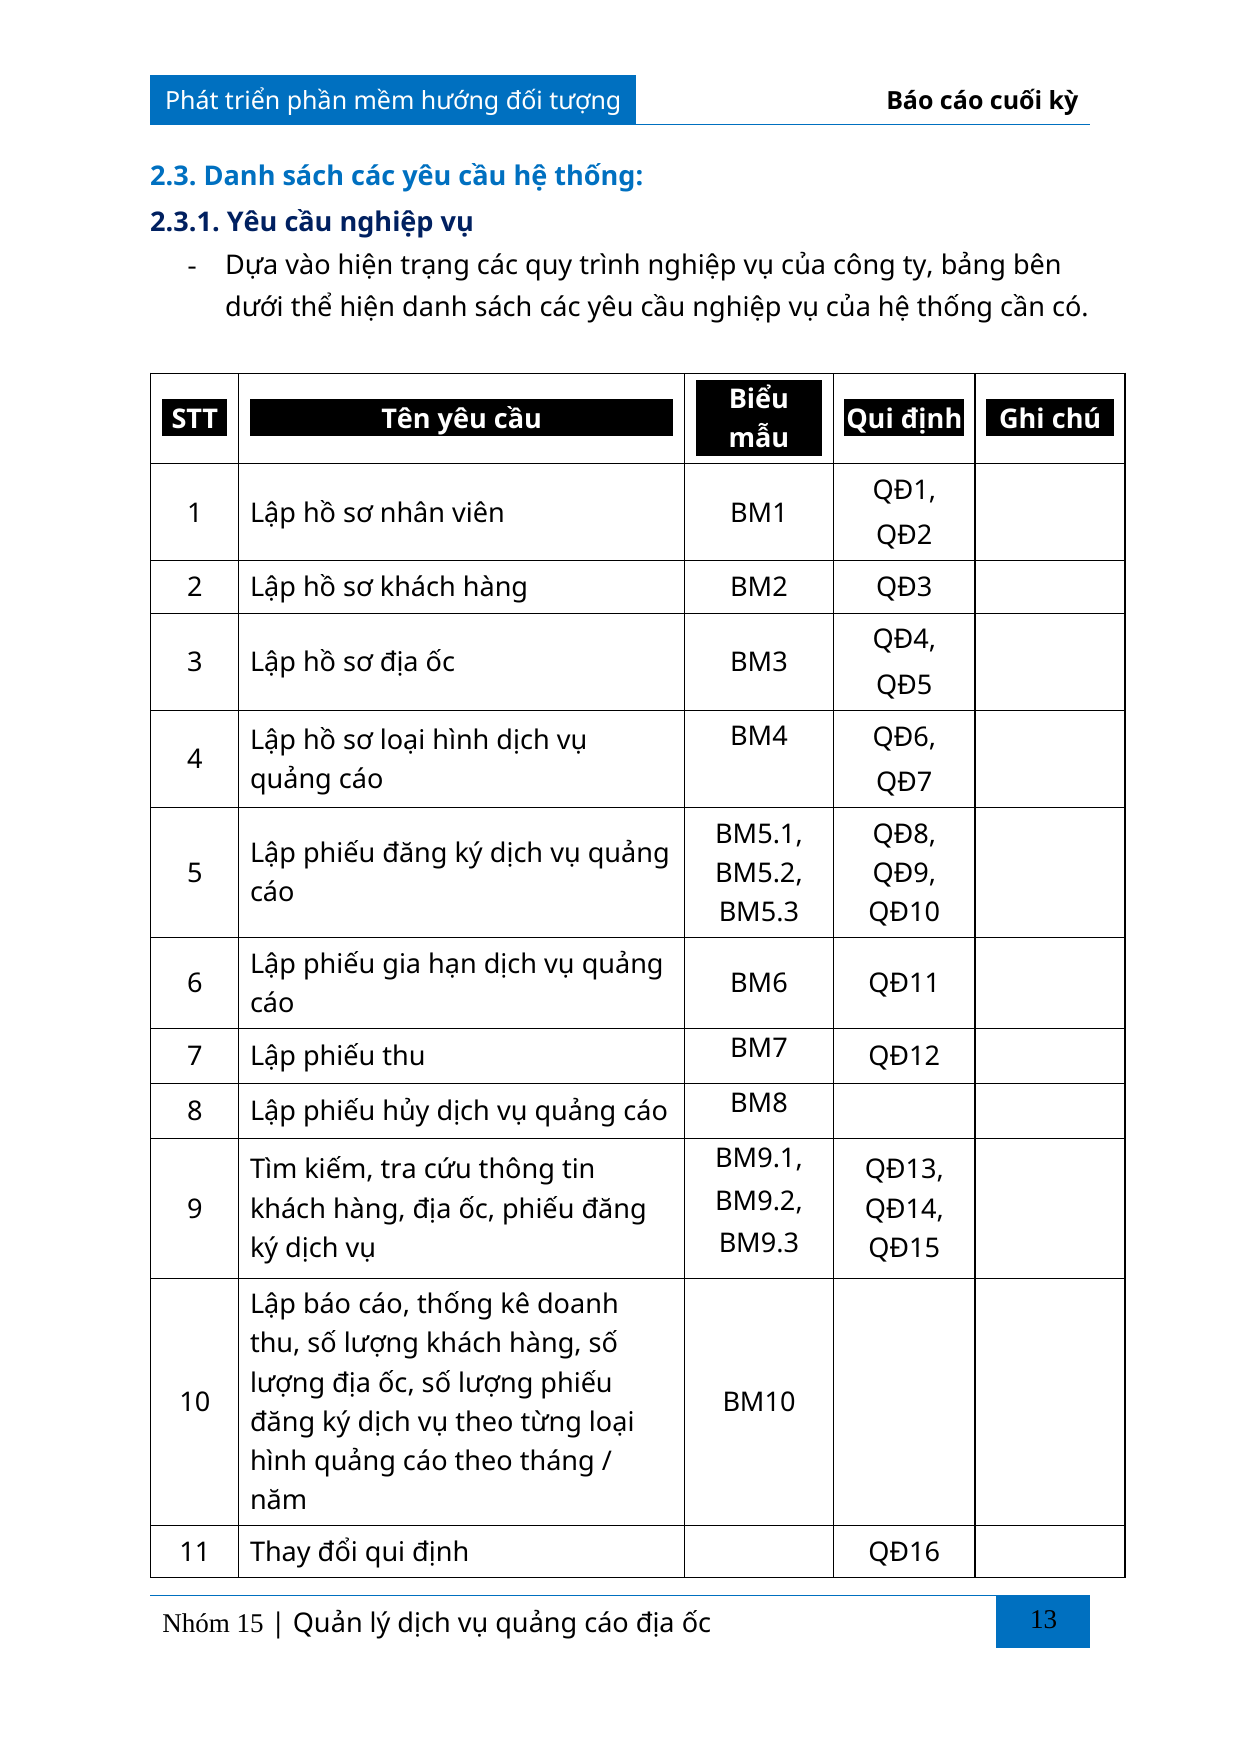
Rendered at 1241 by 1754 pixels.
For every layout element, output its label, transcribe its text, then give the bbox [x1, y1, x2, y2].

table_cell [976, 711, 1124, 807]
table_cell [834, 1084, 974, 1138]
table_cell BM6 [685, 938, 833, 1028]
table_cell BM2 [685, 561, 833, 612]
table_header Qui định [834, 374, 974, 463]
table_cell [976, 938, 1124, 1028]
table_cell QĐ12 [834, 1029, 974, 1083]
table_cell 1 [151, 464, 238, 560]
table_cell QĐ8, QĐ9, QĐ10 [834, 808, 974, 937]
table_cell BM4 [685, 711, 833, 807]
table_cell BM9.1, BM9.2, BM9.3 [685, 1139, 833, 1278]
table_cell QĐ16 [834, 1526, 974, 1577]
table_cell 3 [151, 614, 238, 709]
table_cell Lập phiếu thu [239, 1029, 684, 1083]
table_cell Lập phiếu hủy dịch vụ quảng cáo [239, 1084, 684, 1138]
table_cell BM3 [685, 614, 833, 709]
table_cell BM5.1, BM5.2, BM5.3 [685, 808, 833, 937]
table_cell QĐ4, QĐ5 [834, 614, 974, 709]
table_header Tên yêu cầu [239, 374, 684, 463]
table_cell QĐ3 [834, 561, 974, 612]
table_header Ghi chú [976, 374, 1124, 463]
table_cell Lập phiếu đăng ký dịch vụ quảng cáo [239, 808, 684, 937]
table_cell [834, 1279, 974, 1525]
table_cell 9 [151, 1139, 238, 1278]
list Dựa vào hiện trạng các quy trình nghiệp vụ của công ty, bảng bên dưới thể hiện danh sách các yêu cầu nghiệp vụ của hệ thống cần có. [187, 245, 1090, 324]
table_cell Lập báo cáo, thống kê doanh thu, số lượng khách hàng, số lượng địa ốc, số lượng phiếu đăng ký dịch vụ theo từng loại hình quảng cáo theo tháng / năm [239, 1279, 684, 1525]
table_cell QĐ11 [834, 938, 974, 1028]
subtitle 2.3.1. Yêu cầu nghiệp vụ [150, 203, 1090, 240]
table_cell 4 [151, 711, 238, 807]
table_cell BM10 [685, 1279, 833, 1525]
table_cell Thay đổi qui định [239, 1526, 684, 1577]
table_header Biểu mẫu [685, 374, 833, 463]
table_cell 5 [151, 808, 238, 937]
table_cell QĐ13, QĐ14, QĐ15 [834, 1139, 974, 1278]
table_cell [685, 1526, 833, 1577]
table_cell Lập hồ sơ nhân viên [239, 464, 684, 560]
table_cell [976, 614, 1124, 709]
table_cell Lập hồ sơ khách hàng [239, 561, 684, 612]
table_cell 11 [151, 1526, 238, 1577]
table_header STT [151, 374, 238, 463]
table_cell 10 [151, 1279, 238, 1525]
table_cell 8 [151, 1084, 238, 1138]
table_cell QĐ1, QĐ2 [834, 464, 974, 560]
table_cell 7 [151, 1029, 238, 1083]
table_cell [976, 1526, 1124, 1577]
table_cell BM1 [685, 464, 833, 560]
table_cell 2 [151, 561, 238, 612]
table_cell Lập phiếu gia hạn dịch vụ quảng cáo [239, 938, 684, 1028]
table_cell Lập hồ sơ loại hình dịch vụ quảng cáo [239, 711, 684, 807]
table_cell [976, 1279, 1124, 1525]
table_cell [976, 1029, 1124, 1083]
table_cell [976, 464, 1124, 560]
table_cell BM7 [685, 1029, 833, 1083]
table_cell Lập hồ sơ địa ốc [239, 614, 684, 709]
table_cell Tìm kiếm, tra cứu thông tin khách hàng, địa ốc, phiếu đăng ký dịch vụ [239, 1139, 684, 1278]
table_cell [976, 808, 1124, 937]
table_cell [976, 1139, 1124, 1278]
table_cell [976, 561, 1124, 612]
subtitle 2.3. Danh sách các yêu cầu hệ thống: [150, 156, 1090, 193]
table_cell [976, 1084, 1124, 1138]
table_cell 6 [151, 938, 238, 1028]
table_cell QĐ6, QĐ7 [834, 711, 974, 807]
table_cell BM8 [685, 1084, 833, 1138]
